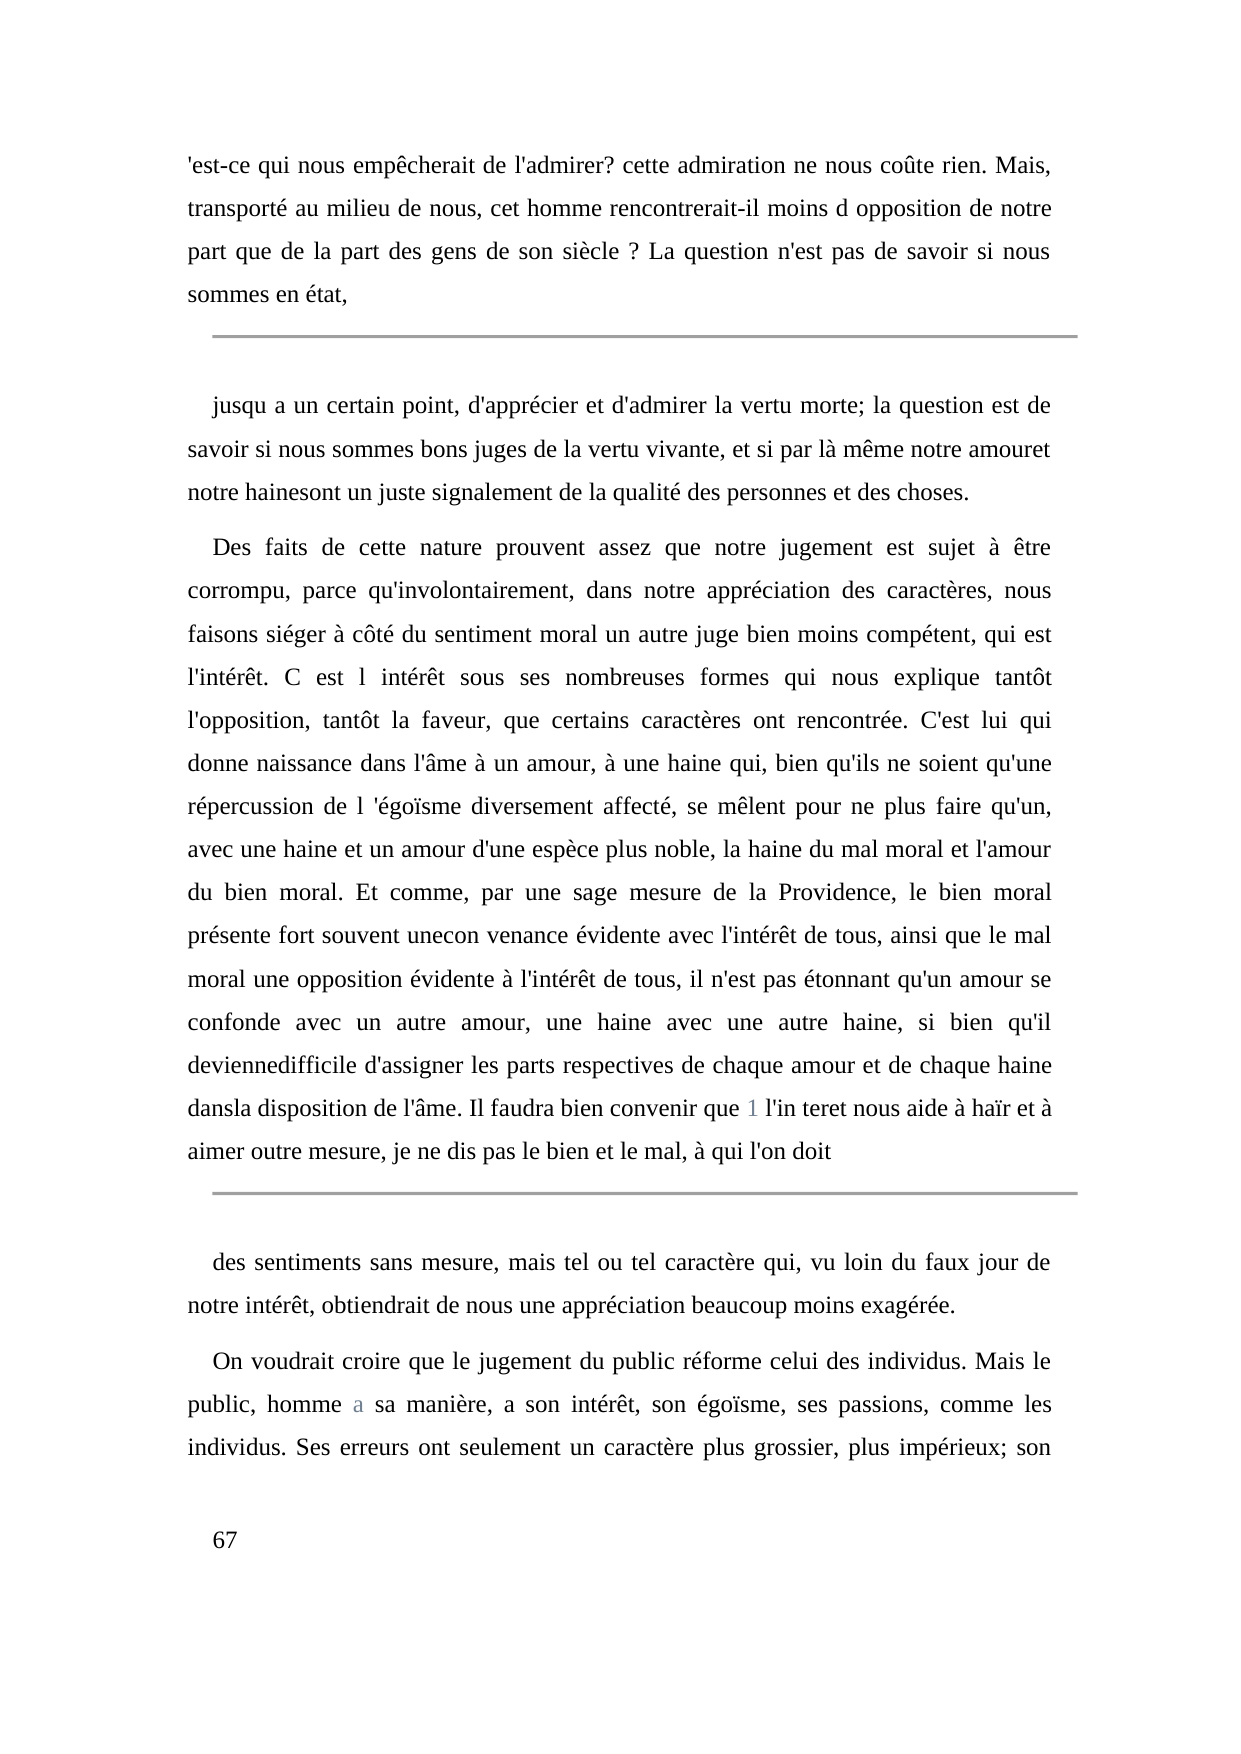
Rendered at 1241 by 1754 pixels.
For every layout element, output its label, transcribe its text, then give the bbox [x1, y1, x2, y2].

text Des faits de cette nature prouvent assez que notre jugement est sujet à être corrompu, parce qu'involontairement, dans notre appréciation des caractères, nous faisons siéger à côté du sentiment moral un autre juge bien moins compétent, qui est l'intérêt. C est l intérêt sous ses nombreuses formes qui nous explique tantôt l'opposition, tantôt la faveur, que certains caractères ont rencontrée. C'est lui qui donne naissance dans l'âme à un amour, à une haine qui, bien qu'ils ne soient qu'une répercussion de l 'égoïsme diversement affecté, se mêlent pour ne plus faire qu'un, avec une haine et un amour d'une espèce plus noble, la haine du mal moral et l'amour du bien moral. Et comme, par une sage mesure de la Providence, le bien moral présente fort souvent unecon venance évidente avec l'intérêt de tous, ainsi que le mal moral une opposition évidente à l'intérêt de tous, il n'est pas étonnant qu'un amour se confonde avec un autre amour, une haine avec une autre haine, si bien qu'il deviennedifficile d'assigner les parts respectives de chaque amour et de chaque haine dansla disposition de l'âme. Il faudra bien convenir que 1 l'in teret nous aide à haïr et à aimer outre mesure, je ne dis pas le bien et le mal, à qui l'on doit [187, 532, 1053, 1165]
text des sentiments sans mesure, mais tel ou tel caractère qui, vu loin du faux jour de notre intérêt, obtiendrait de nous une appréciation beaucoup moins exagérée. [187, 1247, 1053, 1319]
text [187, 1346, 1053, 1461]
text jusqu a un certain point, d'apprécier et d'admirer la vertu morte; la question est de savoir si nous sommes bons juges de la vertu vivante, et si par là même notre amouret notre hainesont un juste signalement de la qualité des personnes et des choses. [187, 391, 1053, 506]
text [187, 150, 1053, 308]
